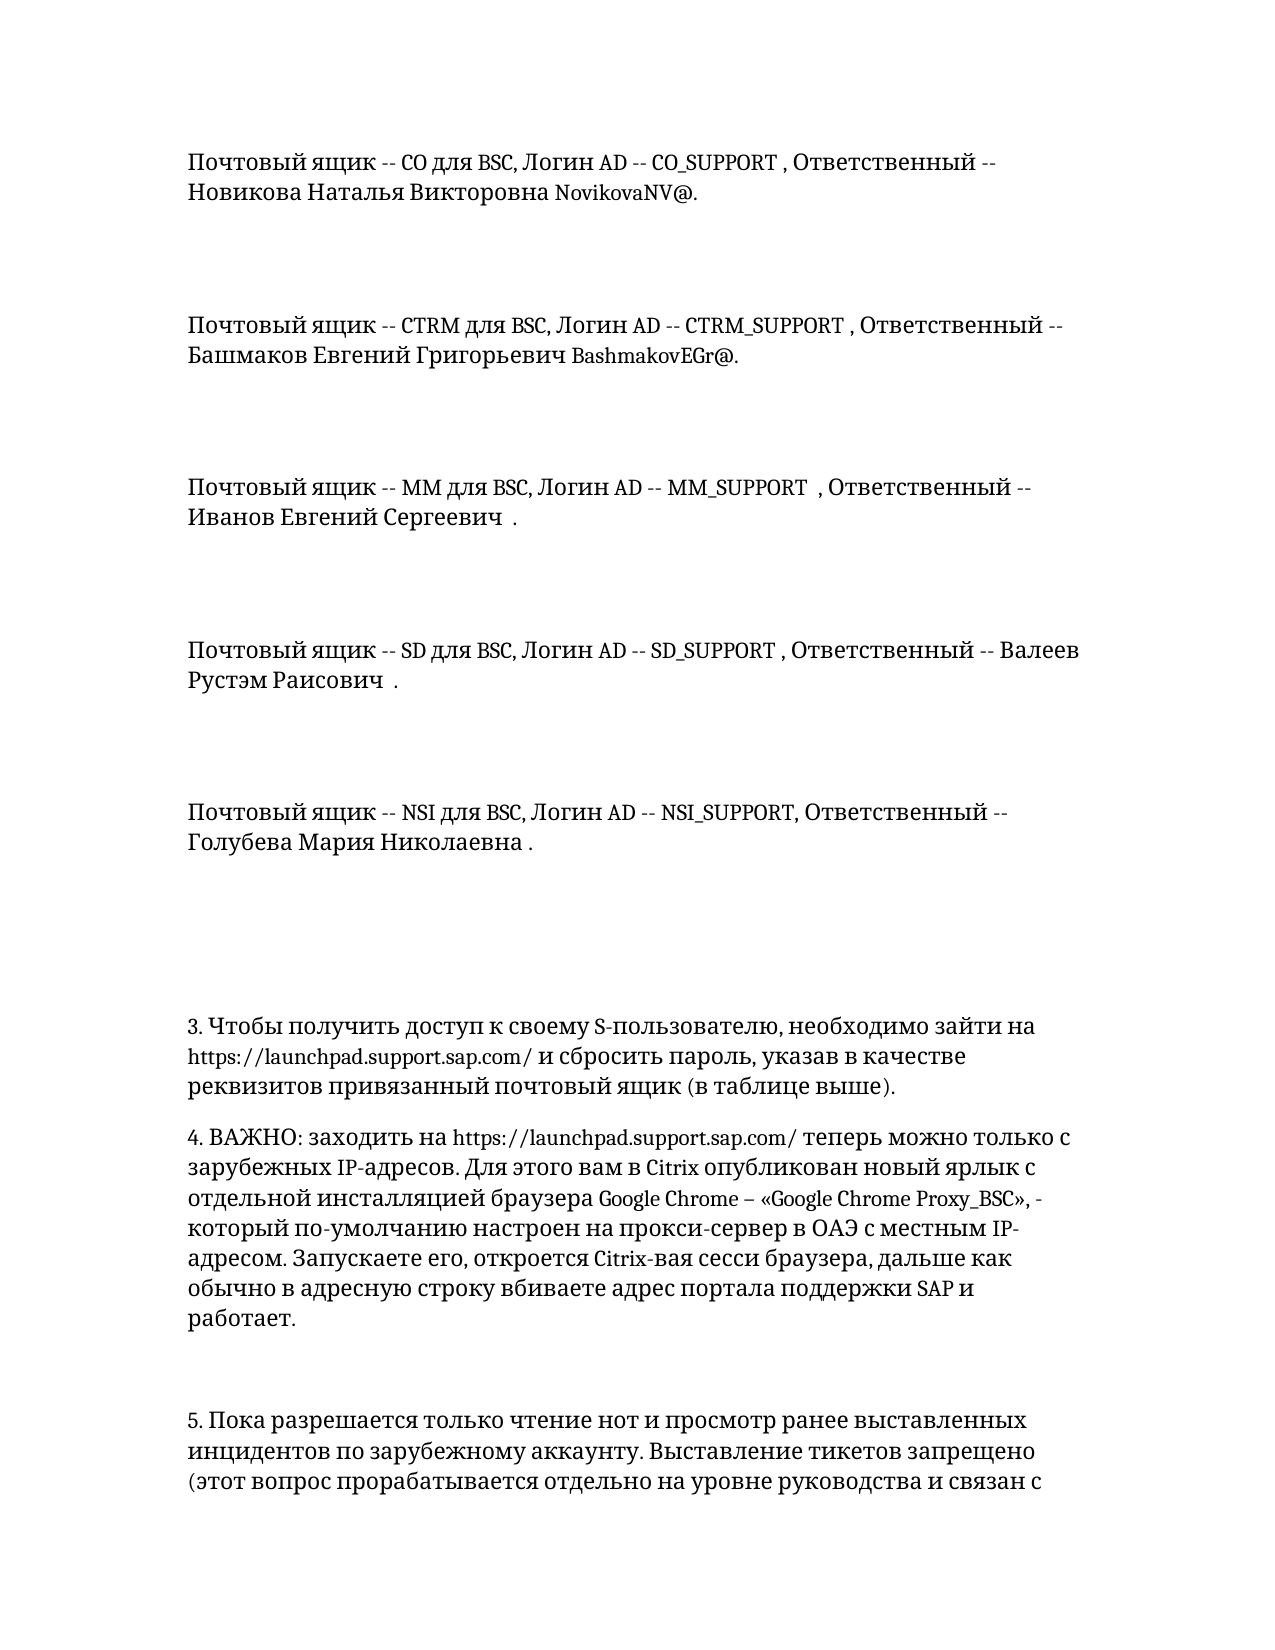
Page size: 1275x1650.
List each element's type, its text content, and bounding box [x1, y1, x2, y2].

text Почтовый ящик -- SD для BSC, Логин AD -- SD_SUPPORT , Ответственный -- Валеев Рустэм Раисович . [187, 637, 1087, 694]
text Почтовый ящик -- CTRM для BSC, Логин AD -- CTRM_SUPPORT , Ответственный -- Башмаков Евгений Григорьевич BashmakovEGr@. [187, 312, 1087, 369]
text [187, 1408, 1087, 1495]
text 3. Чтобы получить доступ к своему S-пользователю, необходимо зайти на https://launchpad.support.sap.com/ и сбросить пароль, указав в качестве реквизитов привязанный почтовый ящик (в таблице выше). [187, 1013, 1087, 1100]
text Почтовый ящик -- NSI для BSC, Логин AD -- NSI_SUPPORT, Ответственный -- Голубева Мария Николаевна . [187, 800, 1087, 857]
text 4. ВАЖНО: заходить на https://launchpad.support.sap.com/ теперь можно только с зарубежных IP-адресов. Для этого вам в Citrix опубликован новый ярлык с отдельной инсталляцией браузера Google Chrome – «Google Chrome Proxy_BSC», - который по-умолчанию настроен на прокси-сервер в ОАЭ с местным IP-адресом. Запускаете его, откроется Citrix-вая сесси браузера, дальше как обычно в адресную строку вбиваете адрес портала поддержки SAP и работает. [187, 1125, 1087, 1333]
text Почтовый ящик -- CO для BSC, Логин AD -- CO_SUPPORT , Ответственный -- Новикова Наталья Викторовна NovikovaNV@. [187, 150, 1087, 207]
text Почтовый ящик -- MM для BSC, Логин AD -- MM_SUPPORT , Ответственный -- Иванов Евгений Сергеевич . [187, 475, 1087, 532]
